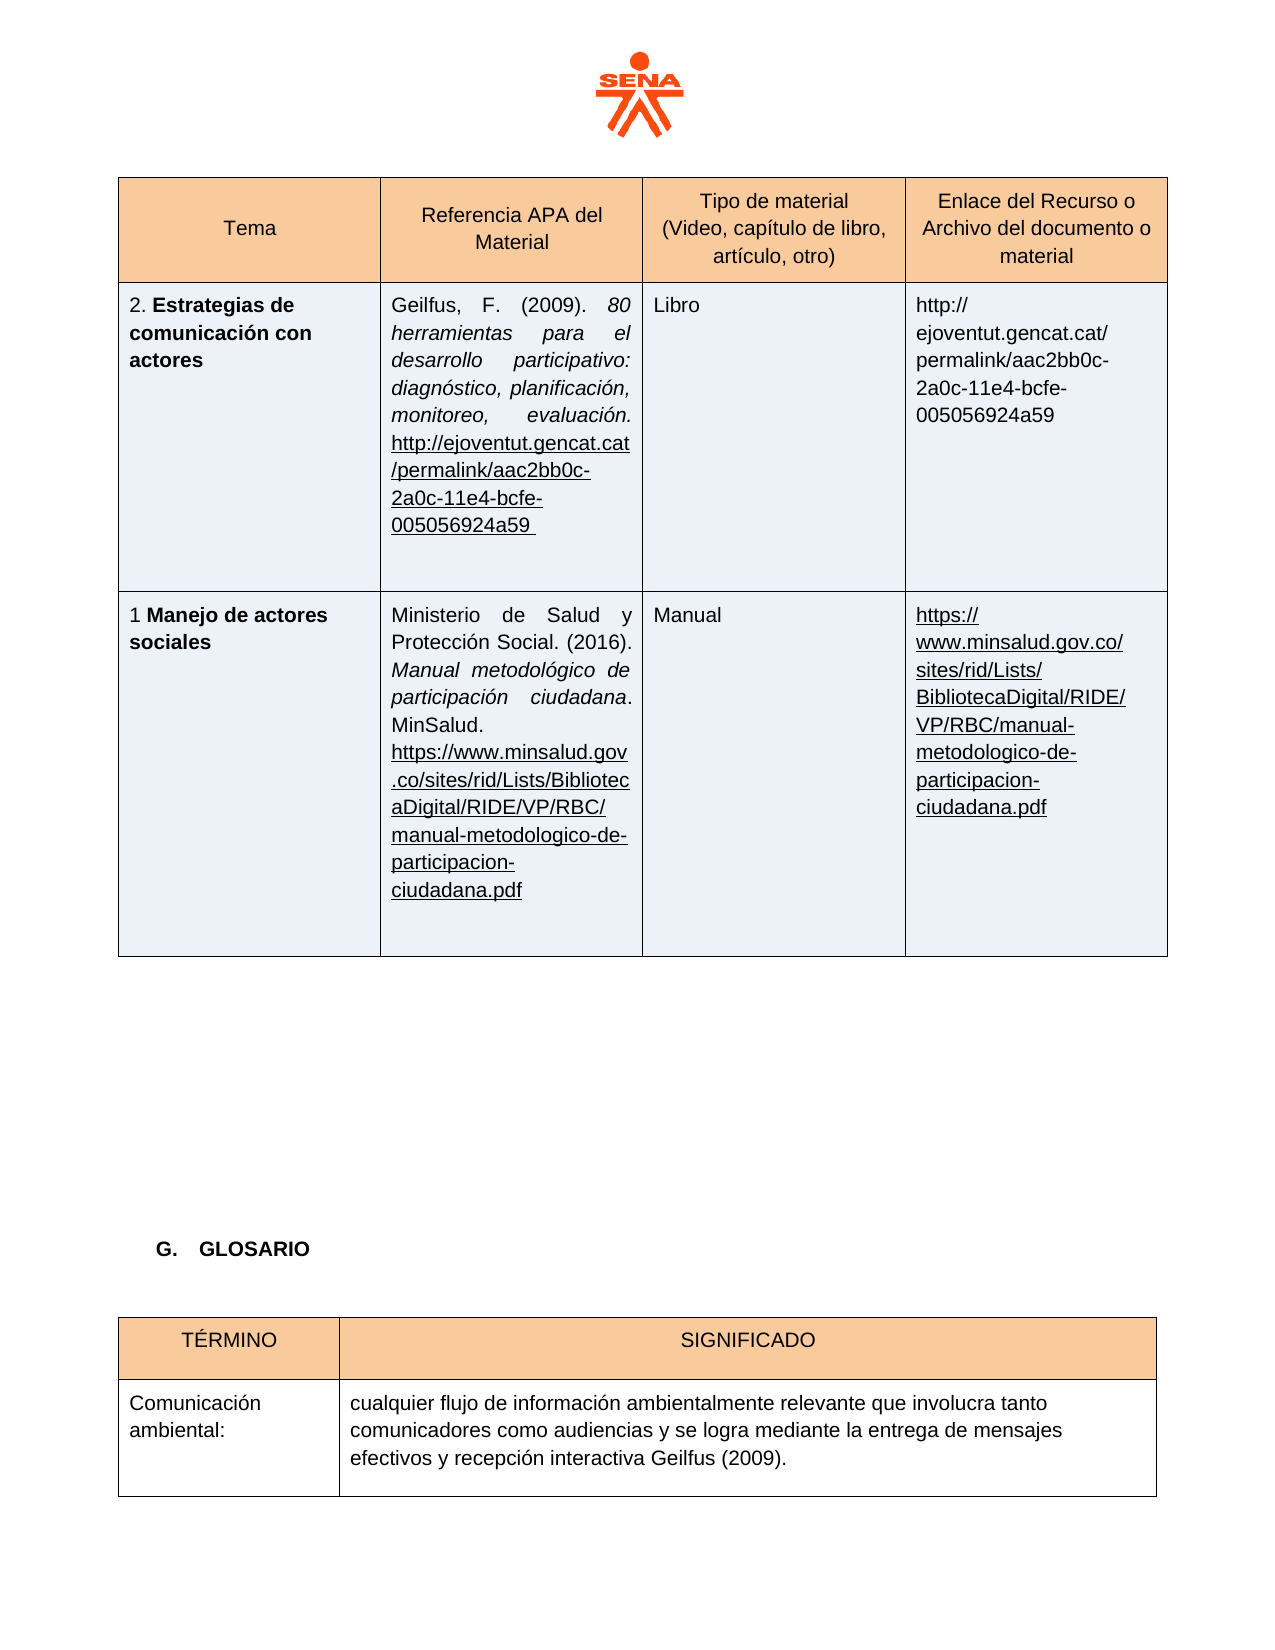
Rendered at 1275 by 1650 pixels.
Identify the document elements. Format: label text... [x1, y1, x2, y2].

table_header Tipo de material (Video, capítulo de libro, artículo, otro) [643, 178, 905, 282]
table_header Referencia APA del Material [381, 178, 642, 282]
list GLOSARIO [156, 1237, 1157, 1261]
table_header SIGNIFICADO [340, 1318, 1156, 1379]
table_cell Comunicación ambiental: [119, 1380, 339, 1496]
table_cell cualquier flujo de información ambientalmente relevante que involucra tanto comunicadores como audiencias y se logra mediante la entrega de mensajes efectivos y recepción interactiva Geilfus (2009). [340, 1380, 1156, 1496]
table_header TÉRMINO [119, 1318, 339, 1379]
table_header Enlace del Recurso o Archivo del documento o material [906, 178, 1167, 282]
table_cell Manual [643, 592, 905, 956]
table_cell Ministerio de Salud y Protección Social. (2016). Manual metodológico de participación ciudadana. MinSalud. https://www.minsalud.gov.co/sites/rid/Lists/BibliotecaDigital/RIDE/VP/RBC/manual-metodologico-de-participacion-ciudadana.pdf [381, 592, 642, 956]
table_cell http://ejoventut.gencat.cat/permalink/aac2bb0c-2a0c-11e4-bcfe-005056924a59 [906, 283, 1167, 591]
picture [585, 48, 690, 142]
table_cell Geilfus, F. (2009). 80 herramientas para el desarrollo participativo: diagnóstico, planificación, monitoreo, evaluación. http://ejoventut.gencat.cat/permalink/aac2bb0c-2a0c-11e4-bcfe-005056924a59 [381, 283, 642, 591]
table_header Tema [119, 178, 380, 282]
table_cell 1 Manejo de actores sociales [119, 592, 380, 956]
table_cell https://www.minsalud.gov.co/sites/rid/Lists/BibliotecaDigital/RIDE/VP/RBC/manual-metodologico-de-participacion-ciudadana.pdf [906, 592, 1167, 956]
table_cell 2. Estrategias de comunicación con actores [119, 283, 380, 591]
table_cell Libro [643, 283, 905, 591]
